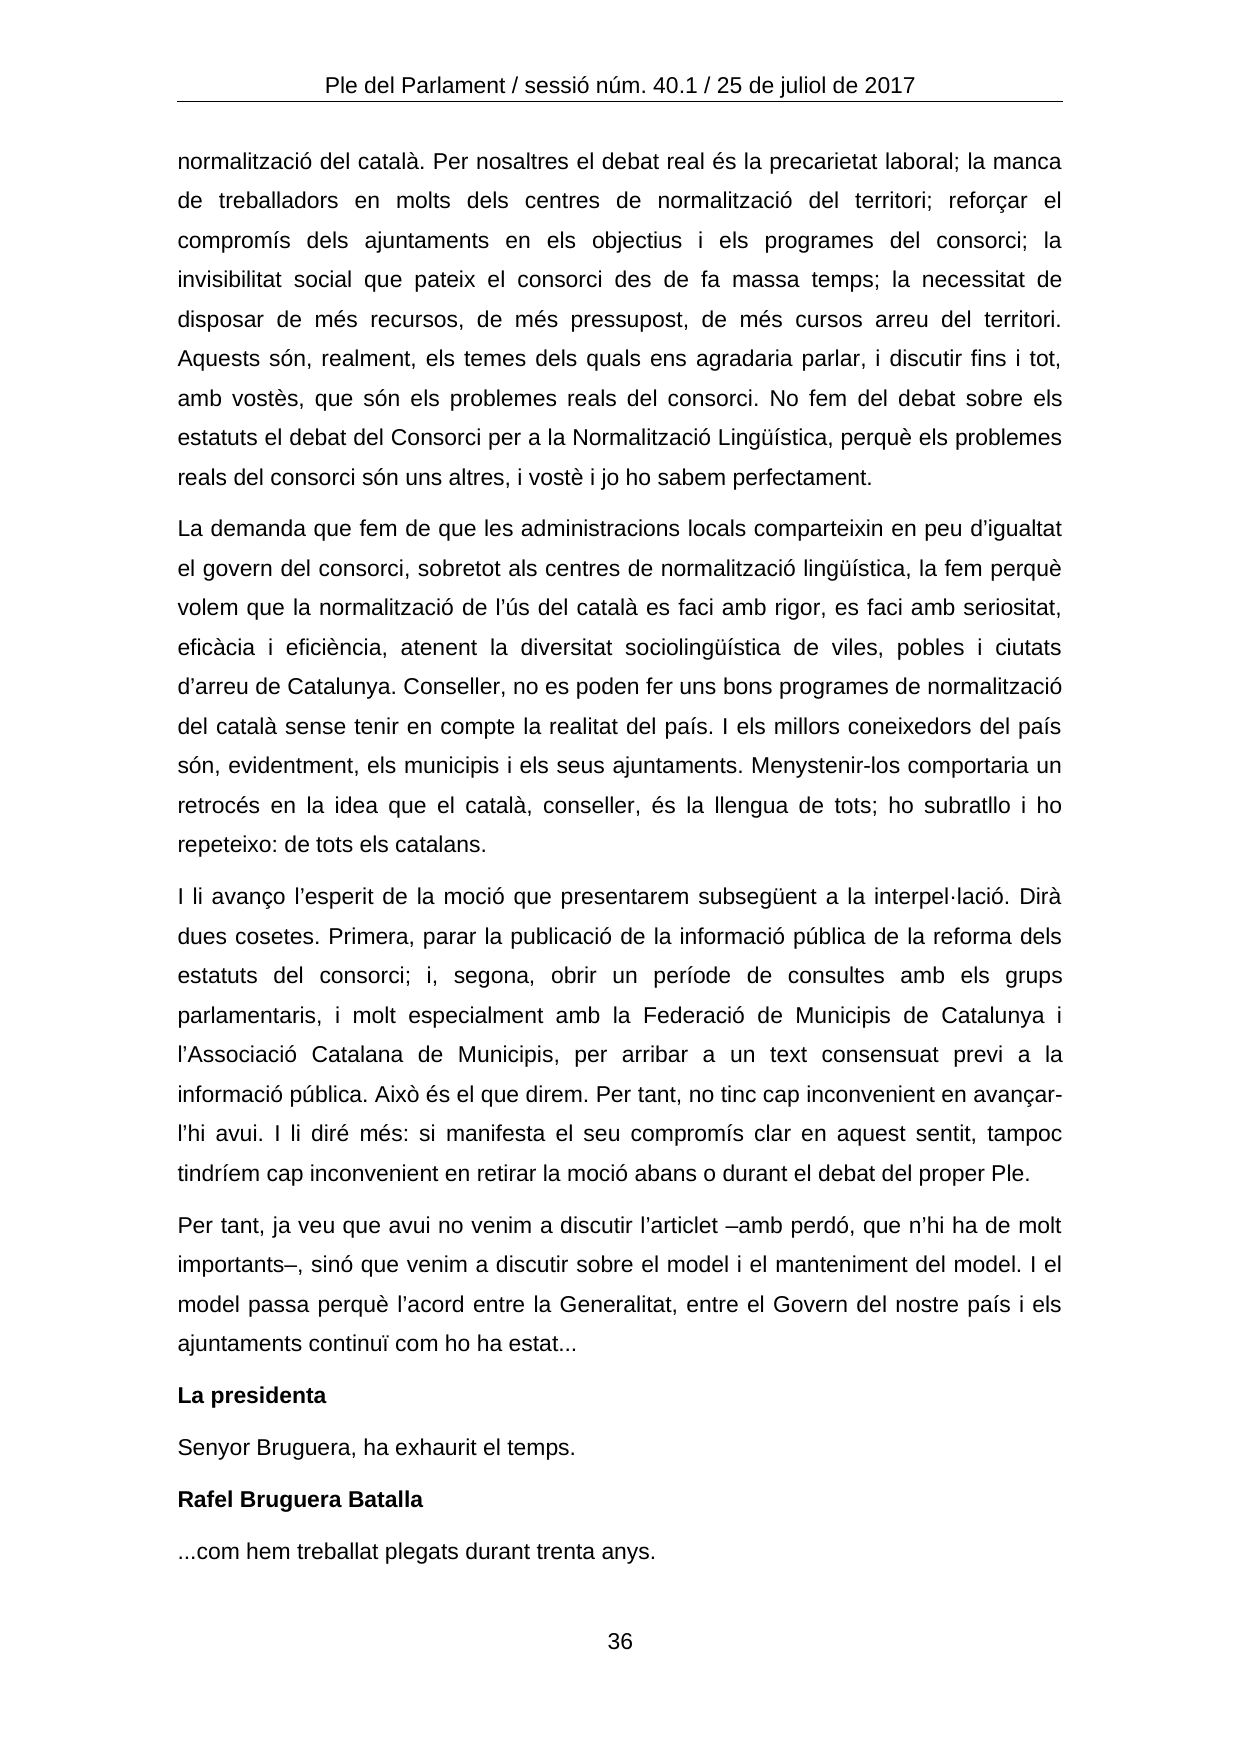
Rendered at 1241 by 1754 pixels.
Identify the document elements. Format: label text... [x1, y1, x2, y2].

text La demanda que fem de que les administracions locals comparteixin en peu d’igualtat el govern del consorci, sobretot als centres de normalització lingüística, la fem perquè volem que la normalització de l’ús del català es faci amb rigor, es faci amb seriositat, eficàcia i eficiència, atenent la diversitat sociolingüística de viles, pobles i ciutats d’arreu de Catalunya. Conseller, no es poden fer uns bons programes de normalització del català sense tenir en compte la realitat del país. I els millors coneixedors del país són, evidentment, els municipis i els seus ajuntaments. Menystenir-los comportaria un retrocés en la idea que el català, conseller, és la llengua de tots; ho subratllo i ho repeteixo: de tots els catalans. [177, 515, 1063, 858]
text ...com hem treballat plegats durant trenta anys. [177, 1538, 1063, 1564]
text I li avanço l’esperit de la moció que presentarem subsegüent a la interpel·lació. Dirà dues cosetes. Primera, parar la publicació de la informació pública de la reforma dels estatuts del consorci; i, segona, obrir un període de consultes amb els grups parlamentaris, i molt especialment amb la Federació de Municipis de Catalunya i l’Associació Catalana de Municipis, per arribar a un text consensuat previ a la informació pública. Això és el que direm. Per tant, no tinc cap inconvenient en avançar-l’hi avui. I li diré més: si manifesta el seu compromís clar en aquest sentit, tampoc tindríem cap inconvenient en retirar la moció abans o durant el debat del proper Ple. [177, 883, 1063, 1186]
text Senyor Bruguera, ha exhaurit el temps. [177, 1434, 1063, 1460]
text Rafel Bruguera Batalla [177, 1486, 1063, 1512]
text Per tant, ja veu que avui no venim a discutir l’articlet –amb perdó, que n’hi ha de molt importants–, sinó que venim a discutir sobre el model i el manteniment del model. I el model passa perquè l’acord entre la Generalitat, entre el Govern del nostre país i els ajuntaments continuï com ho ha estat... [177, 1212, 1063, 1356]
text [177, 148, 1063, 490]
text La presidenta [177, 1382, 1063, 1408]
